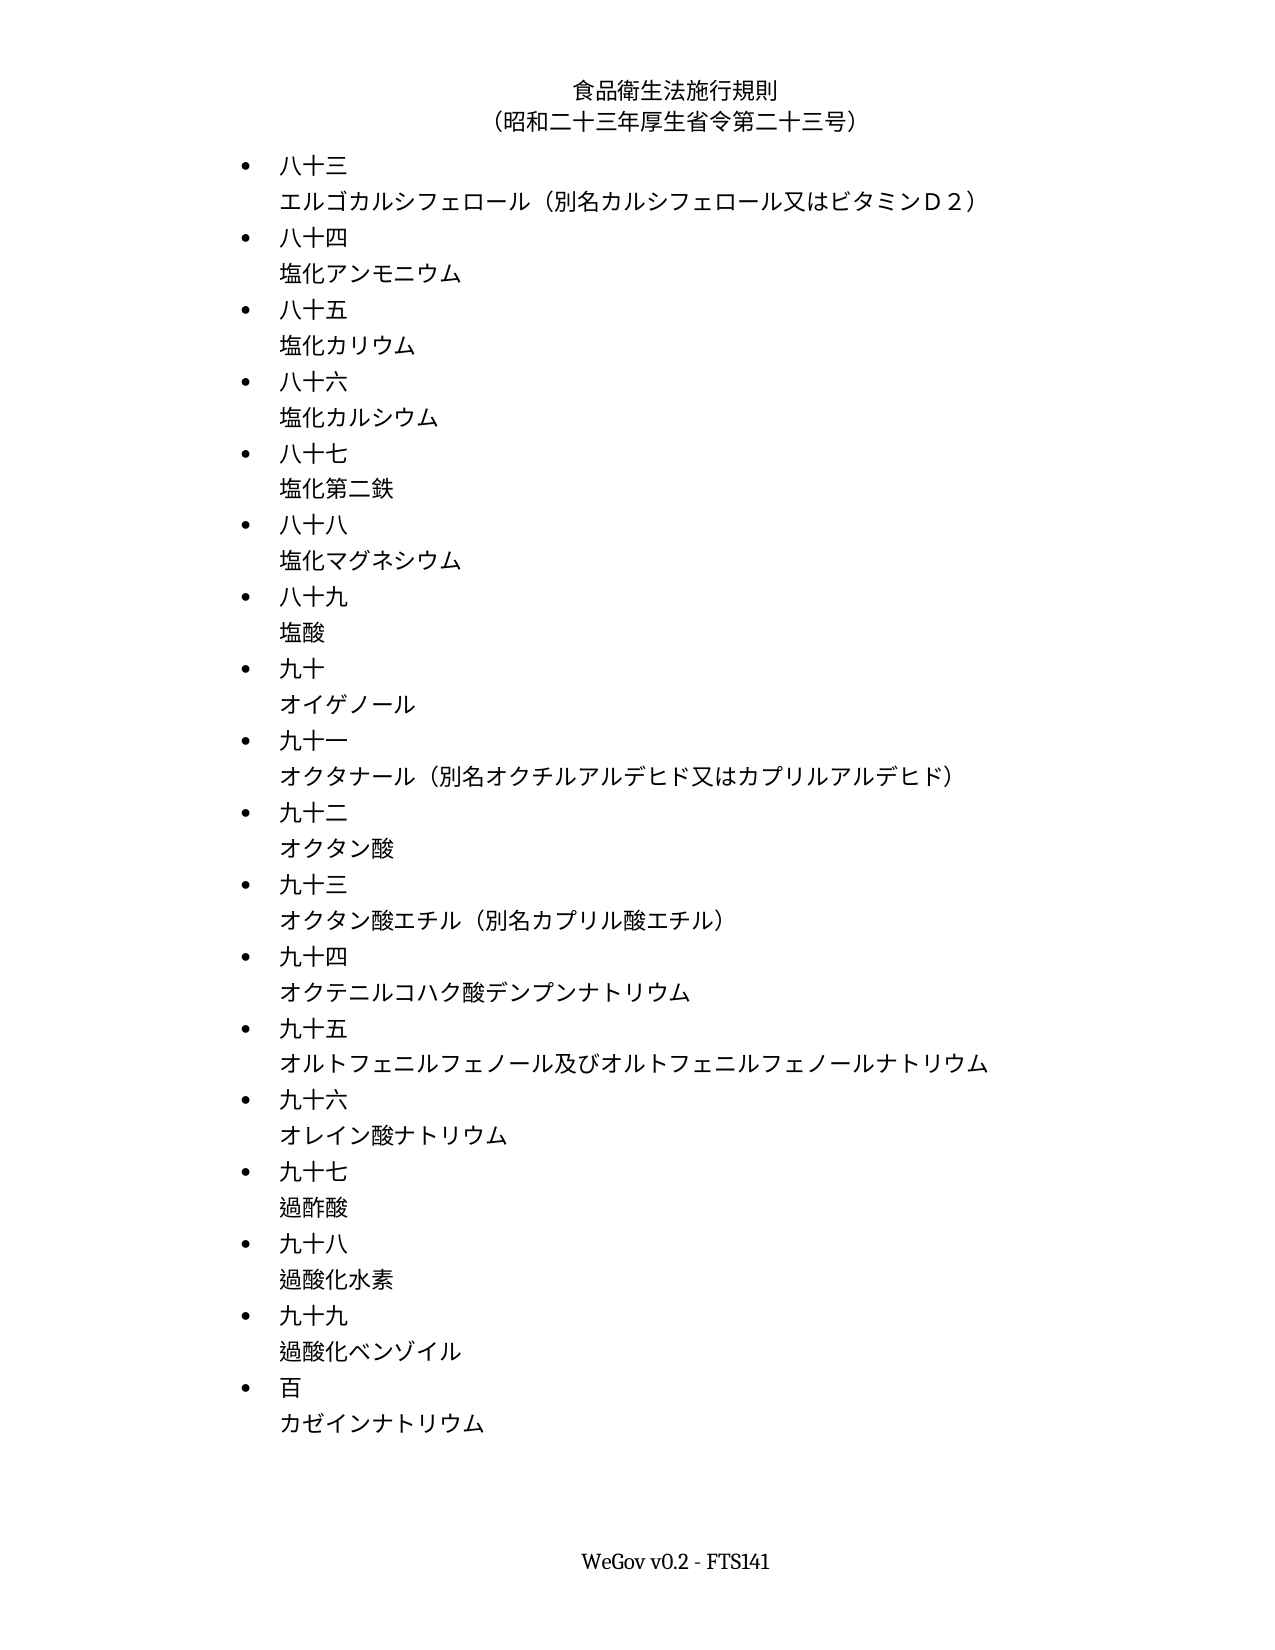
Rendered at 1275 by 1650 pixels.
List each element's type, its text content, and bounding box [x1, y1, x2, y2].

list 九十一 オクタナール（別名オクチルアルデヒド又はカプリルアルデヒド） [242, 725, 1087, 792]
list 八十八 塩化マグネシウム [242, 509, 1087, 577]
list 九十九 過酸化ベンゾイル [242, 1300, 1087, 1367]
list 九十五 オルトフェニルフェノール及びオルトフェニルフェノールナトリウム [242, 1012, 1087, 1080]
list 八十三 エルゴカルシフェロール（別名カルシフェロール又はビタミンＤ２） [242, 150, 1087, 217]
list 八十九 塩酸 [242, 581, 1087, 648]
list 百 カゼインナトリウム [242, 1372, 1087, 1439]
list 九十 オイゲノール [242, 653, 1087, 720]
list 九十四 オクテニルコハク酸デンプンナトリウム [242, 941, 1087, 1008]
list 八十七 塩化第二鉄 [242, 437, 1087, 505]
list 九十七 過酢酸 [242, 1156, 1087, 1223]
list 八十四 塩化アンモニウム [242, 222, 1087, 289]
list 九十六 オレイン酸ナトリウム [242, 1084, 1087, 1152]
list 八十六 塩化カルシウム [242, 366, 1087, 433]
list 九十二 オクタン酸 [242, 797, 1087, 864]
list 九十八 過酸化水素 [242, 1228, 1087, 1295]
list 八十五 塩化カリウム [242, 294, 1087, 361]
list 九十三 オクタン酸エチル（別名カプリル酸エチル） [242, 869, 1087, 936]
